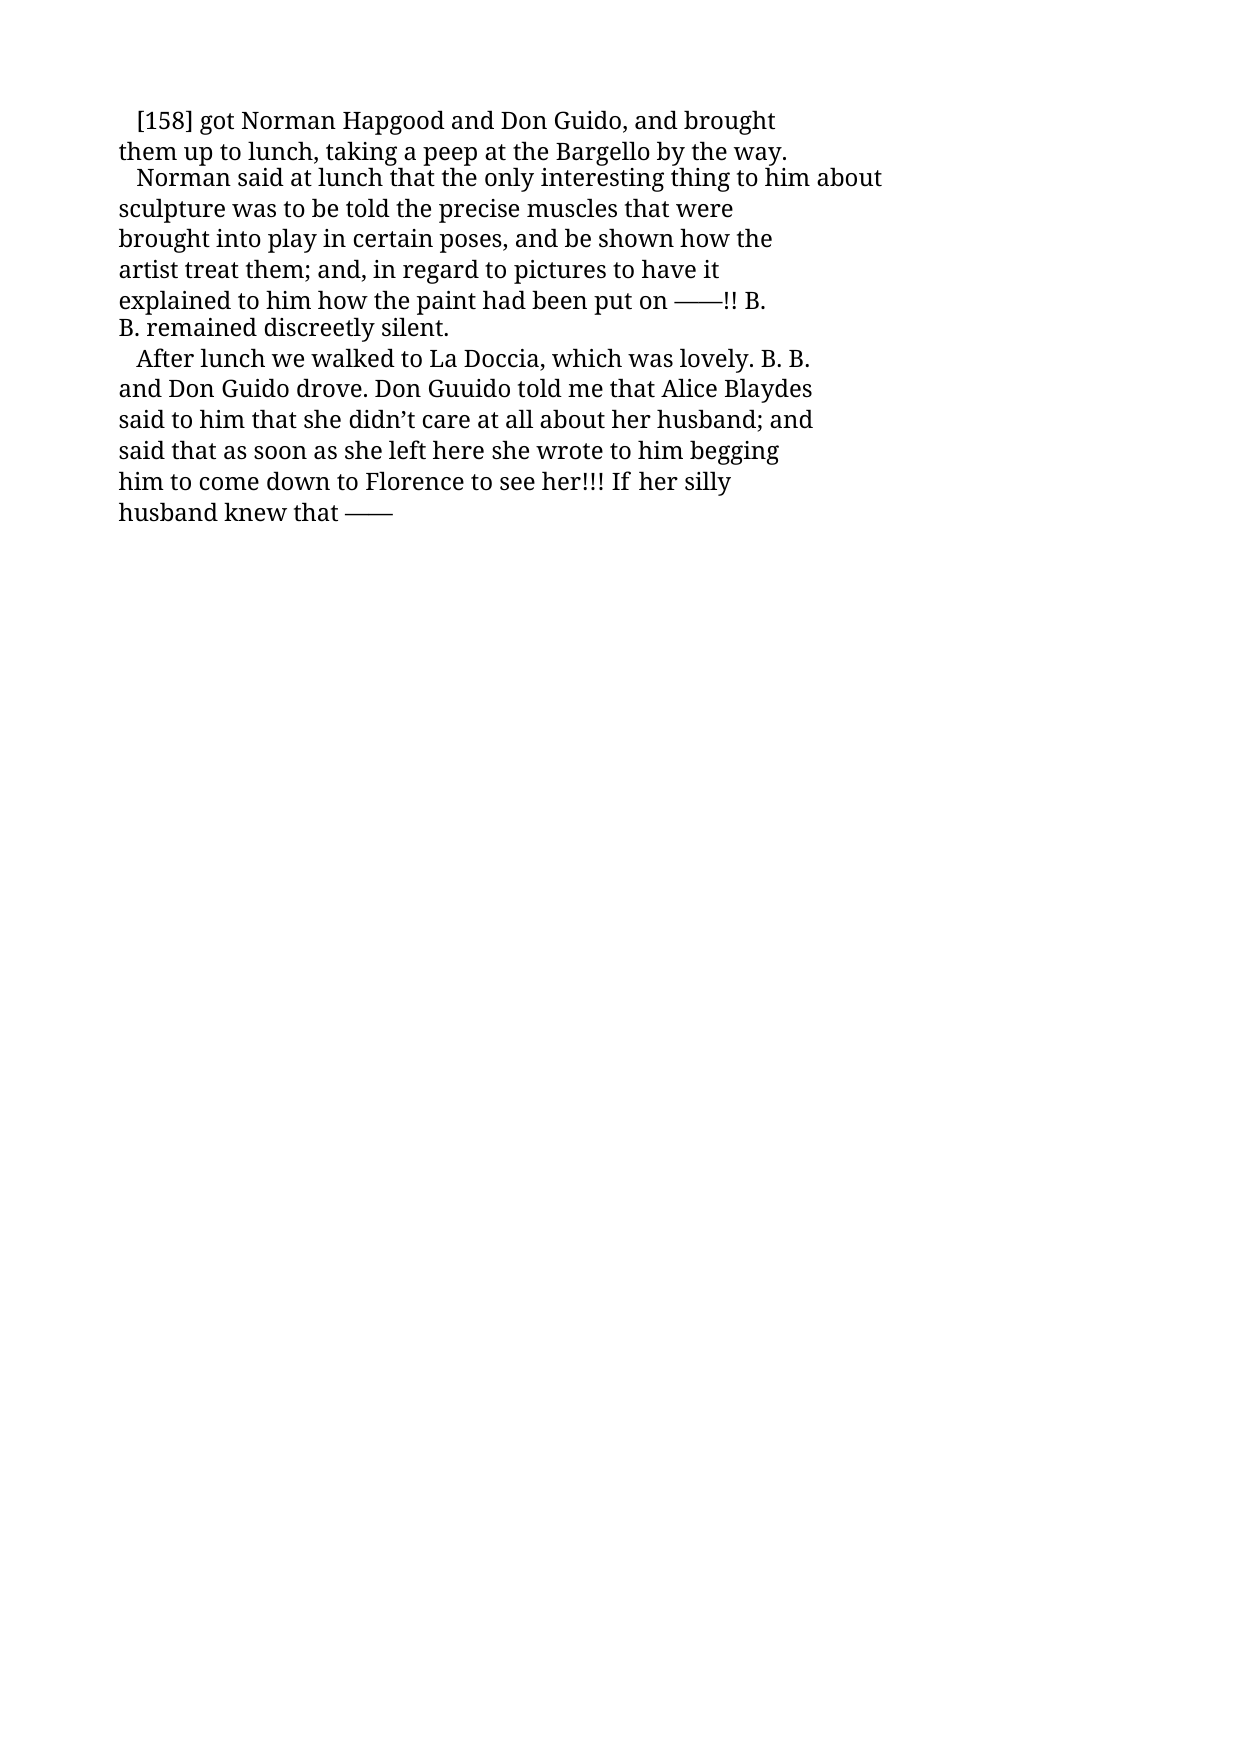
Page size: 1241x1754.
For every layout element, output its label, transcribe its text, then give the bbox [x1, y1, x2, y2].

text After lunch we walked to La Doccia, which was lovely. B. B. and Don Guido drove. Don Guuido told me that Alice Blaydes said to him that she didn’t care at all about her husband; and said that as soon as she left here she wrote to him begging him to come down to Florence to see her!!! If her silly husband knew that —— [118, 342, 823, 528]
text [158] got Norman Hapgood and Don Guido, and brought them up to lunch, taking a peep at the Bargello by the way. [118, 105, 810, 167]
text Norman said at lunch that the only interesting thing to him about [136, 167, 1065, 192]
text sculpture was to be told the precise muscles that were brought into play in certain poses, and be shown how the artist treat them; and, in regard to pictures to have it explained to him how the paint had been put on ——!! B. [118, 193, 826, 317]
text B. remained discreetly silent. [118, 317, 1065, 342]
